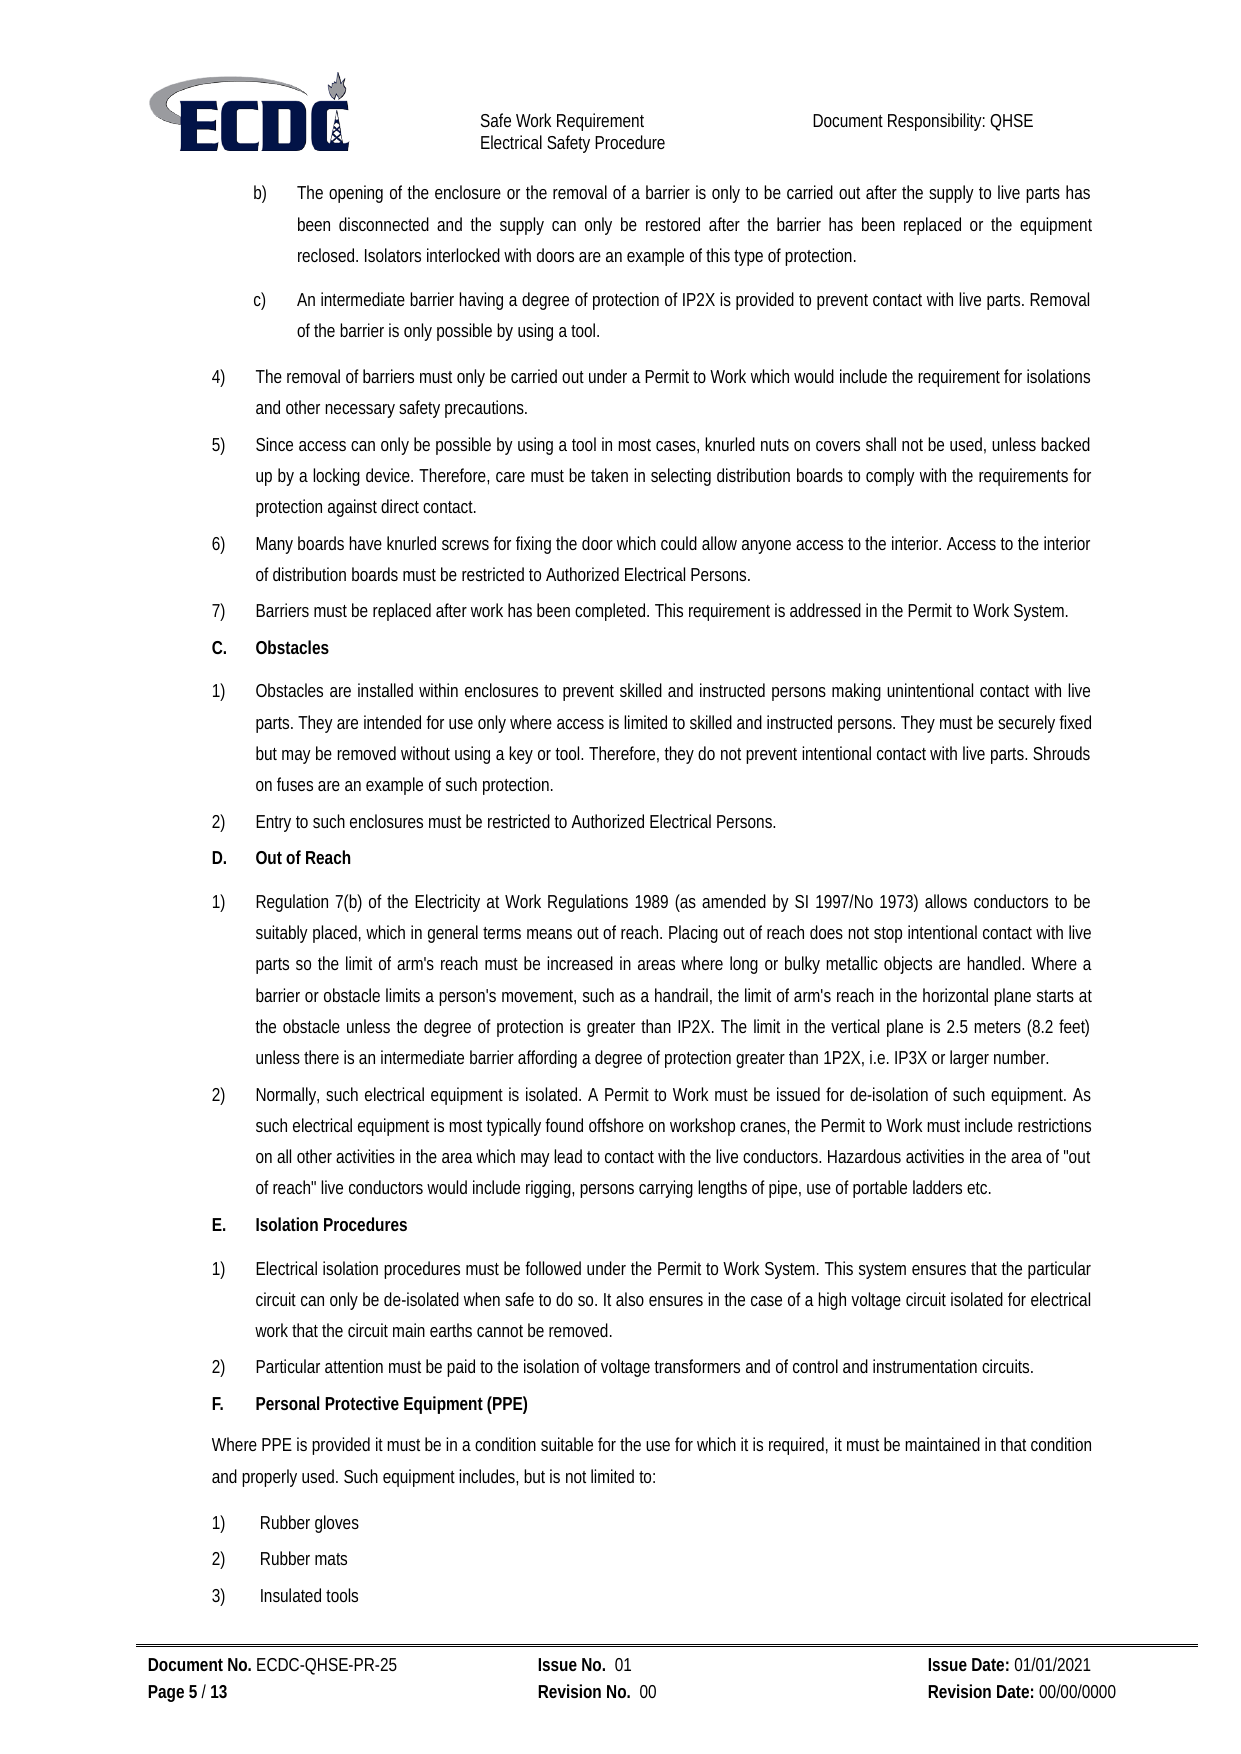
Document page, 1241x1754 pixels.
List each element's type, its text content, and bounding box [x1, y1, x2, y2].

picture [147, 72, 352, 151]
